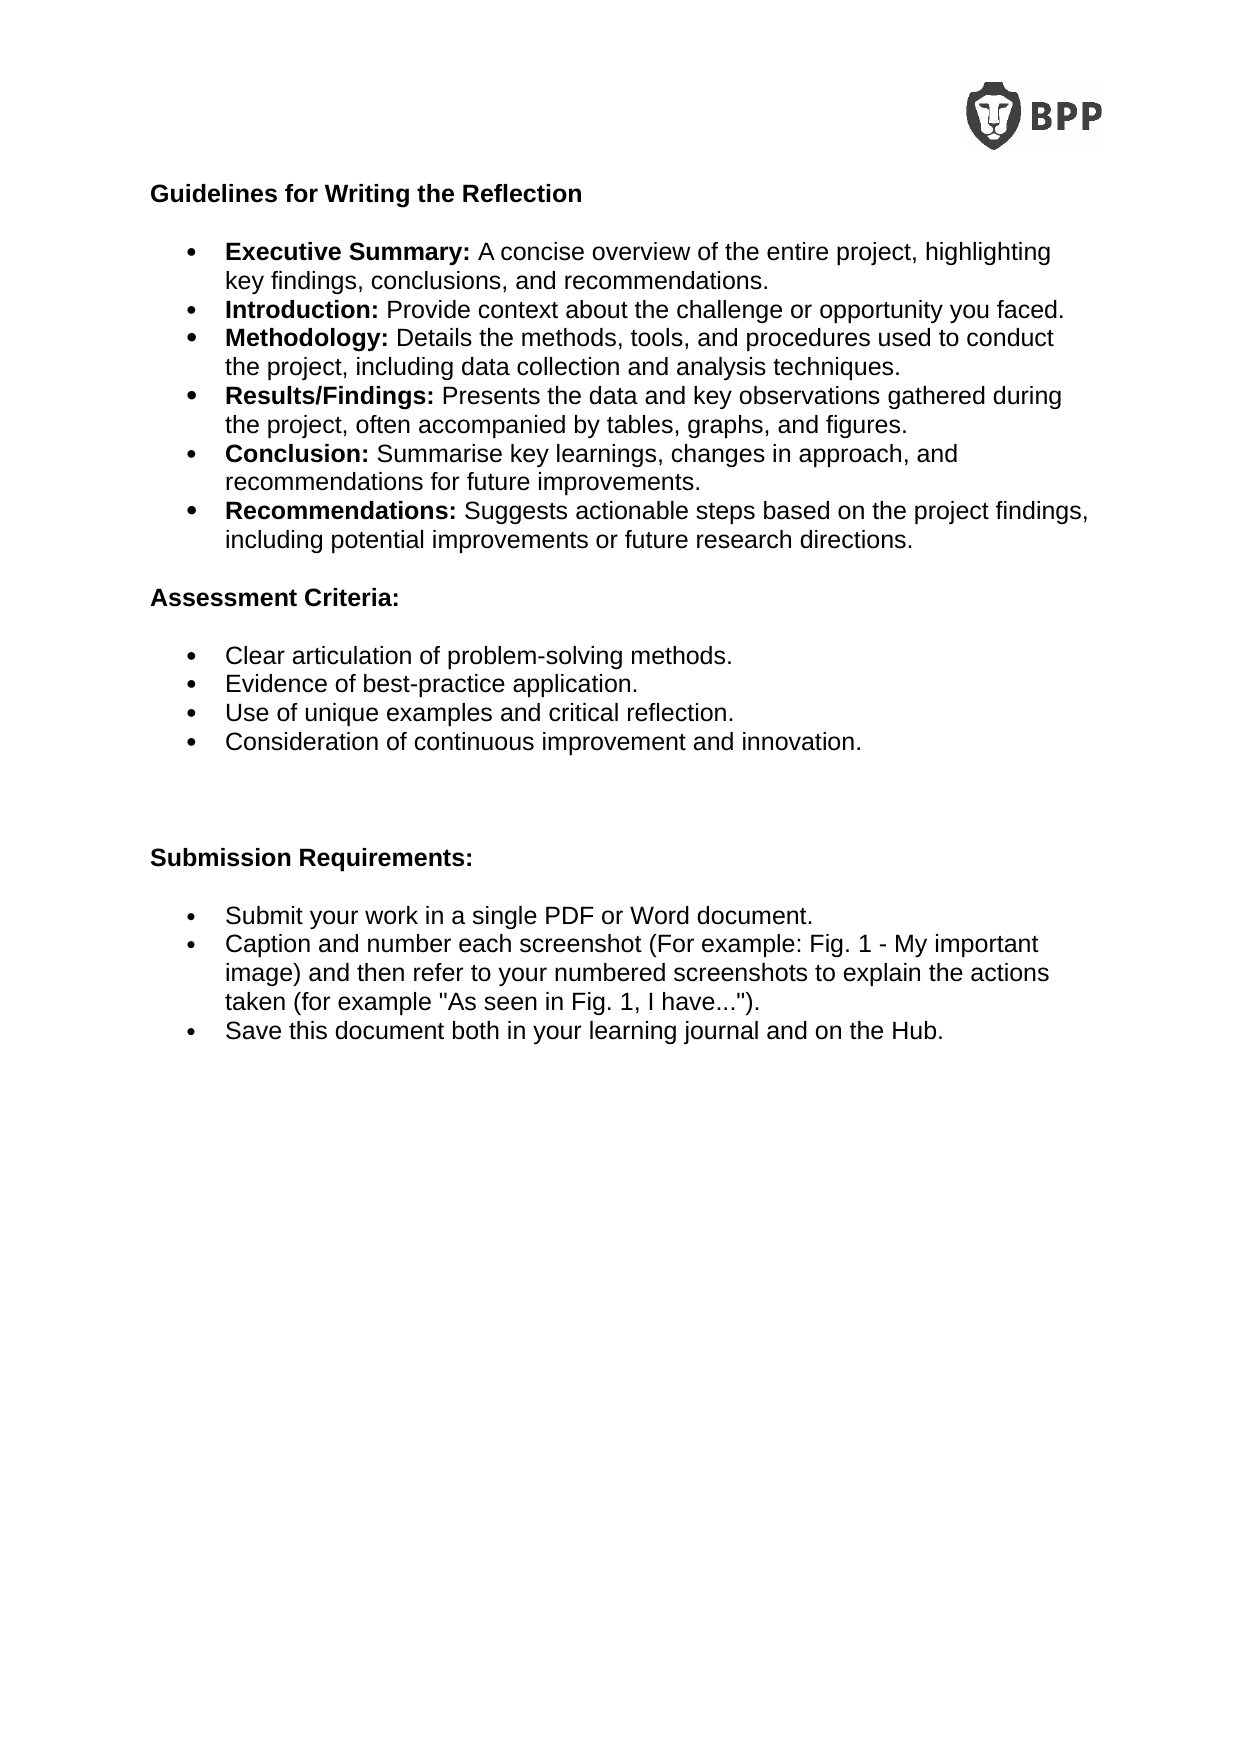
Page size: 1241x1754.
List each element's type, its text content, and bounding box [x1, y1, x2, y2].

list Evidence of best-practice application. [187, 669, 1090, 698]
text Assessment Criteria: [150, 583, 1090, 612]
list Recommendations: Suggests actionable steps based on the project findings, including potential improvements or future research directions. [187, 496, 1090, 554]
list Consideration of continuous improvement and innovation. [187, 727, 1090, 756]
list Use of unique examples and critical reflection. [187, 698, 1090, 727]
list Conclusion: Summarise key learnings, changes in approach, and recommendations for future improvements. [187, 438, 1090, 496]
text Submission Requirements: [150, 843, 1090, 872]
list Methodology: Details the methods, tools, and procedures used to conduct the project, including data collection and analysis techniques. [187, 323, 1090, 381]
list Clear articulation of problem-solving methods. [187, 641, 1090, 669]
text Guidelines for Writing the Reflection [150, 179, 1090, 208]
picture [966, 82, 1102, 150]
list Introduction: Provide context about the challenge or opportunity you faced. [187, 294, 1090, 323]
list Caption and number each screenshot (For example: Fig. 1 - My important image) and then refer to your numbered screenshots to explain the actions taken (for example "As seen in Fig. 1, I have..."). [187, 929, 1090, 1016]
list Submit your work in a single PDF or Word document. [187, 901, 1090, 929]
list Save this document both in your learning journal and on the Hub. [187, 1016, 1090, 1044]
list Results/Findings: Presents the data and key observations gathered during the project, often accompanied by tables, graphs, and figures. [187, 381, 1090, 438]
list Executive Summary: A concise overview of the entire project, highlighting key findings, conclusions, and recommendations. [187, 237, 1090, 294]
